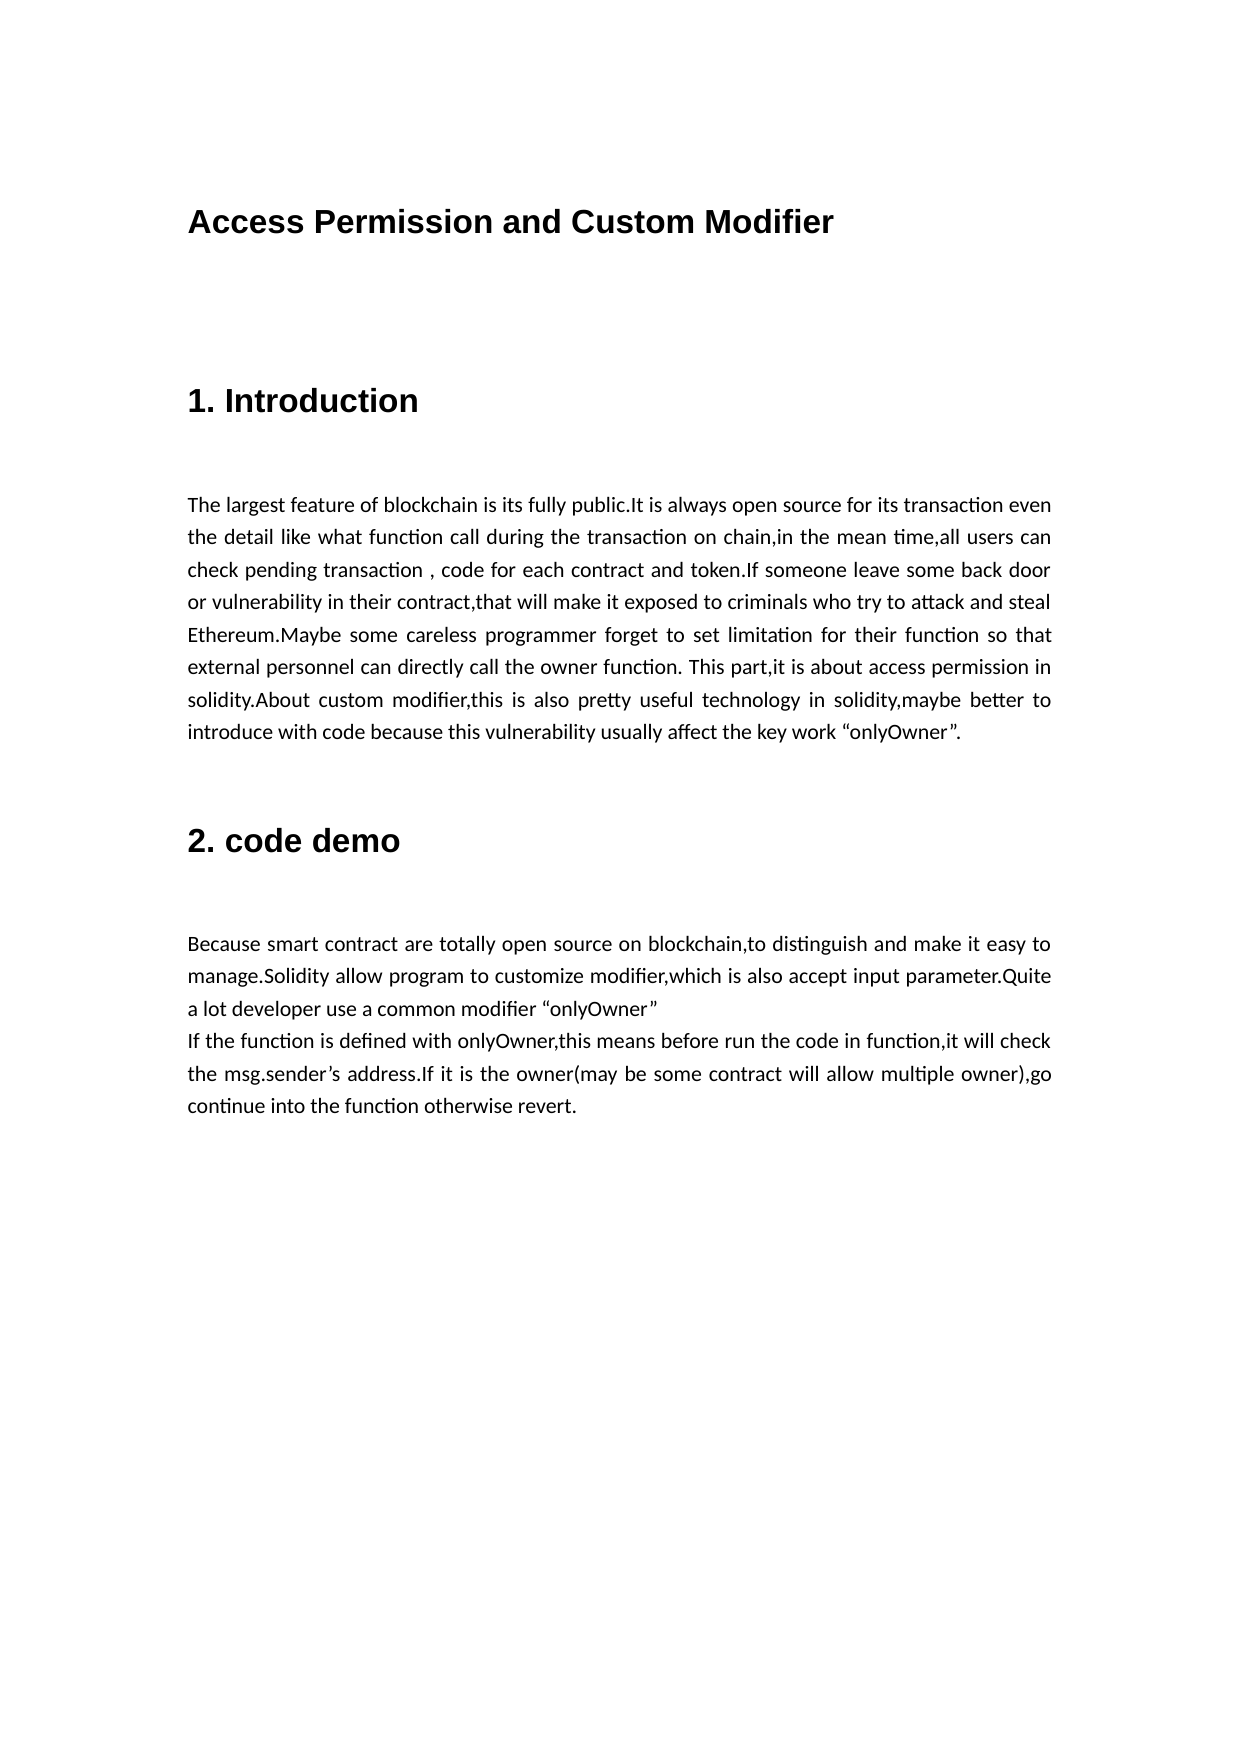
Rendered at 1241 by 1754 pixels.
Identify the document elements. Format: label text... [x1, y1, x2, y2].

list Because smart contract are totally open source on blockchain,to distinguish and make it easy to manage.Solidity allow program to customize modifier,which is also accept input parameter.Quite a lot developer use a common modifier “onlyOwner” [187, 927, 1053, 1025]
list If the function is defined with onlyOwner,this means before run the code in function,it will check the msg.sender’s address.If it is the owner(may be some contract will allow multiple owner),go continue into the function otherwise revert. [187, 1025, 1053, 1122]
text The largest feature of blockchain is its fully public.It is always open source for its transaction even the detail like what function call during the transaction on chain,in the mean time,all users can check pending transaction , code for each contract and token.If someone leave some back door or vulnerability in their contract,that will make it exposed to criminals who try to attack and steal Ethereum.Maybe some careless programmer forget to set limitation for their function so that external personnel can directly call the owner function. This part,it is about access permission in solidity.About custom modifier,this is also pretty useful technology in solidity,maybe better to introduce with code because this vulnerability usually affect the key work “onlyOwner”. [187, 488, 1053, 748]
subtitle Introduction [187, 368, 1053, 433]
subtitle Access Permission and Custom Modifier [187, 189, 1053, 254]
subtitle code demo [187, 808, 1053, 873]
